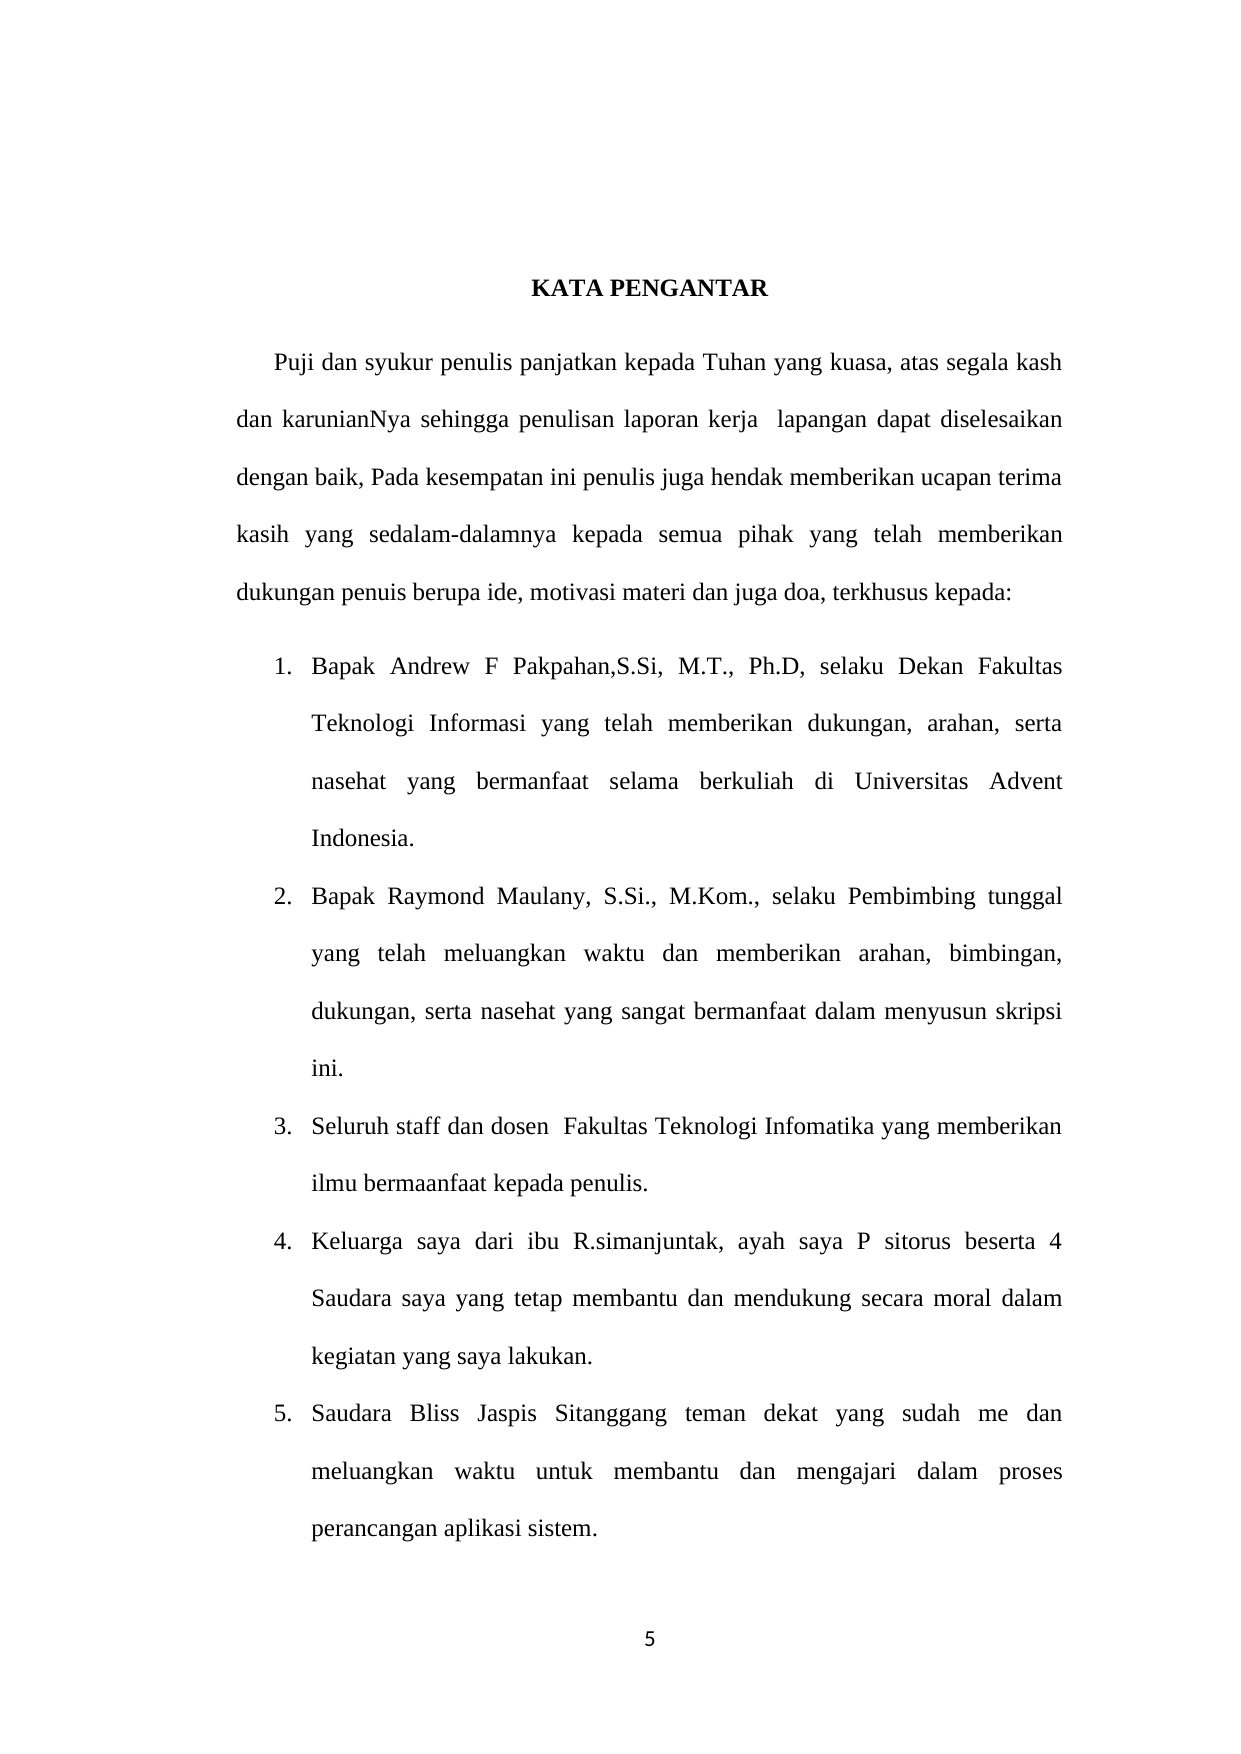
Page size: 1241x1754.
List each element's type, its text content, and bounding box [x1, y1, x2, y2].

list Bapak Andrew F Pakpahan,S.Si, M.T., Ph.D, selaku Dekan Fakultas Teknologi Informasi yang telah memberikan dukungan, arahan, serta nasehat yang bermanfaat selama berkuliah di Universitas Advent Indonesia. [274, 651, 1063, 852]
list Bapak Raymond Maulany, S.Si., M.Kom., selaku Pembimbing tunggal yang telah meluangkan waktu dan memberikan arahan, bimbingan, dukungan, serta nasehat yang sangat bermanfaat dalam menyusun skripsi ini. [274, 881, 1063, 1082]
text KATA PENGANTAR [236, 273, 1063, 301]
list Keluarga saya dari ibu R.simanjuntak, ayah saya P sitorus beserta 4 Saudara saya yang tetap membantu dan mendukung secara moral dalam kegiatan yang saya lakukan. [274, 1226, 1063, 1370]
text Puji dan syukur penulis panjatkan kepada Tuhan yang kuasa, atas segala kash dan karunianNya sehingga penulisan laporan kerja lapangan dapat diselesaikan dengan baik, Pada kesempatan ini penulis juga hendak memberikan ucapan terima kasih yang sedalam-dalamnya kepada semua pihak yang telah memberikan dukungan penuis berupa ide, motivasi materi dan juga doa, terkhusus kepada: [236, 347, 1063, 606]
list Seluruh staff dan dosen Fakultas Teknologi Infomatika yang memberikan ilmu bermaanfaat kepada penulis. [274, 1111, 1063, 1197]
list Saudara Bliss Jaspis Sitanggang teman dekat yang sudah me dan meluangkan waktu untuk membantu dan mengajari dalam proses perancangan aplikasi sistem. [274, 1398, 1063, 1542]
